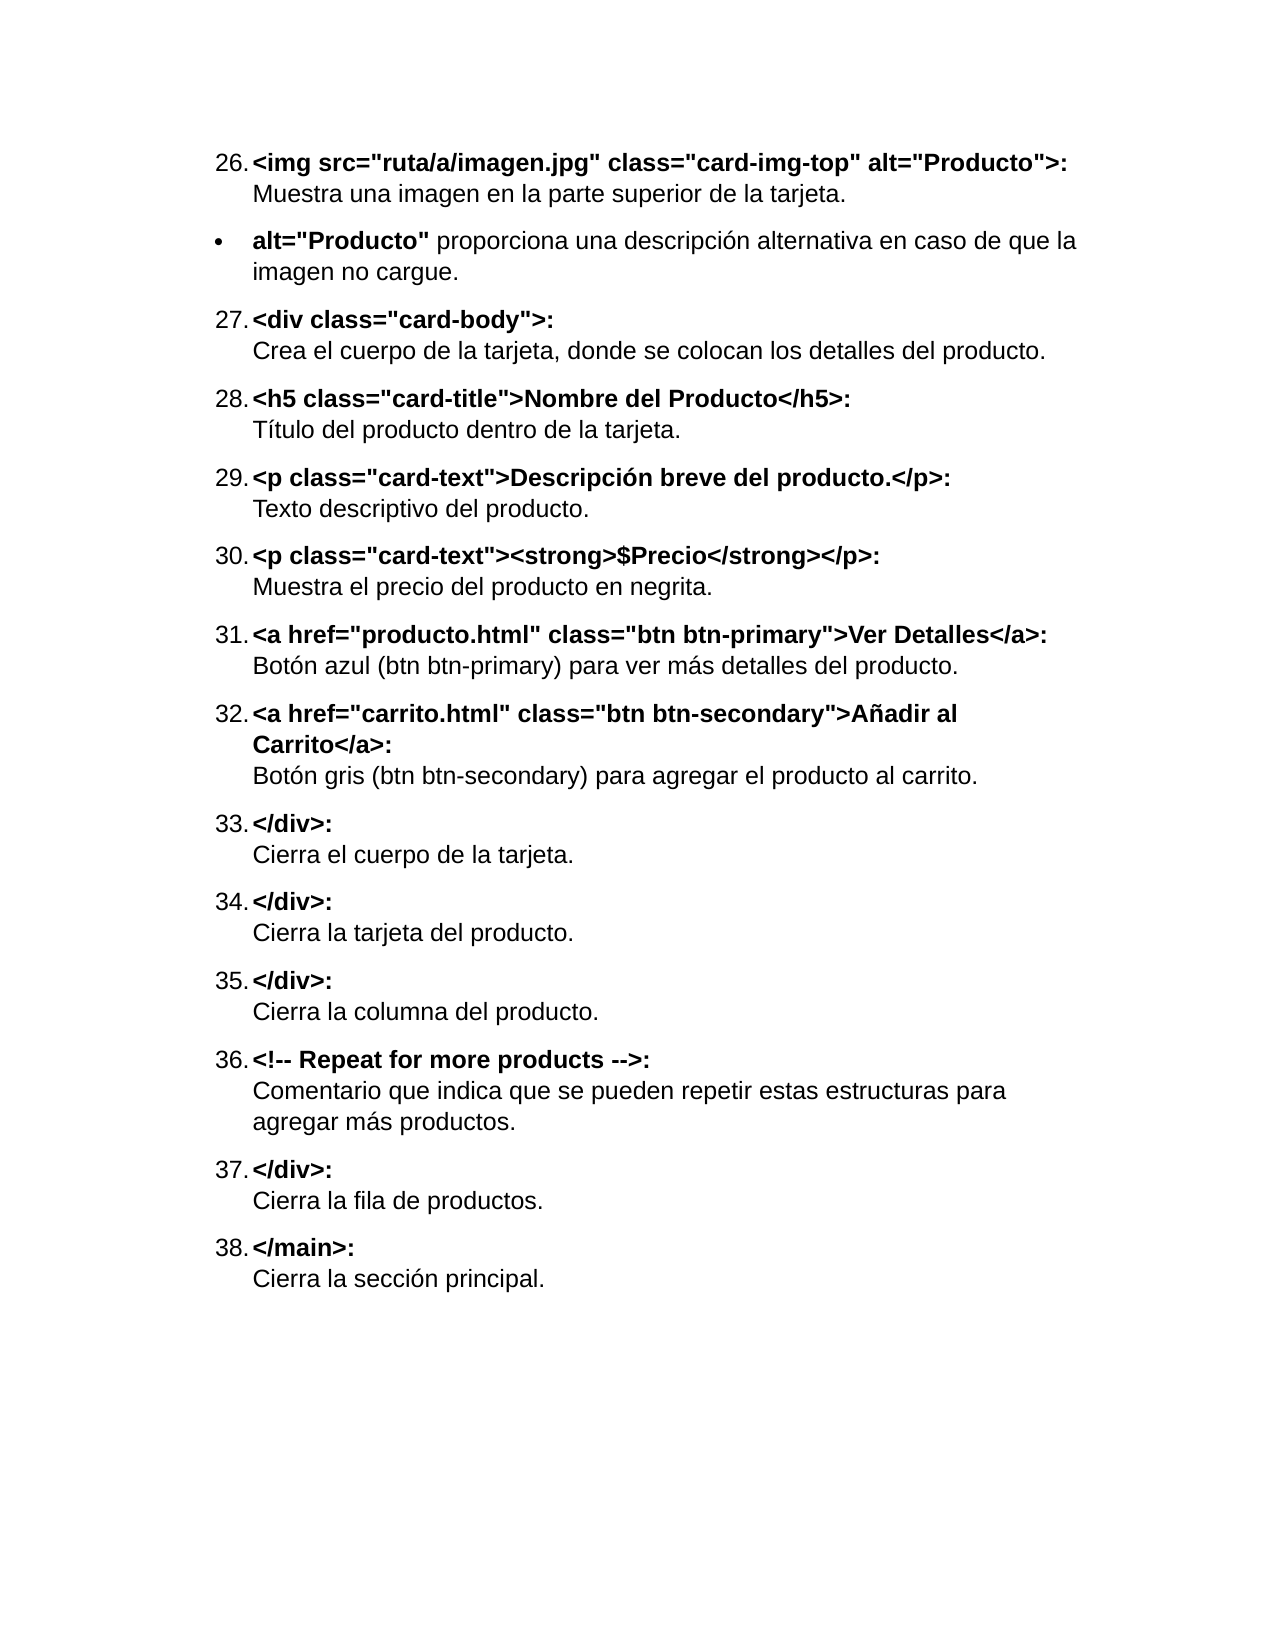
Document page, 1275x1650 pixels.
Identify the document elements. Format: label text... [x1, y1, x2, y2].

list <img src="ruta/a/imagen.jpg" class="card-img-top" alt="Producto">: Muestra una imagen en la parte superior de la tarjeta. [215, 148, 1098, 207]
list </div>: Cierra el cuerpo de la tarjeta. [215, 809, 1098, 868]
list <p class="card-text"><strong>$Precio</strong></p>: Muestra el precio del producto en negrita. [215, 541, 1098, 601]
list <div class="card-body">: Crea el cuerpo de la tarjeta, donde se colocan los detalles del producto. [215, 305, 1098, 365]
list <!-- Repeat for more products -->: Comentario que indica que se pueden repetir estas estructuras para agregar más productos. [215, 1045, 1098, 1136]
list <h5 class="card-title">Nombre del Producto</h5>: Título del producto dentro de la tarjeta. [215, 384, 1098, 444]
list </div>: Cierra la tarjeta del producto. [215, 887, 1098, 947]
list alt="Producto" proporciona una descripción alternativa en caso de que la imagen no cargue. [215, 226, 1098, 286]
list <a href="producto.html" class="btn btn-primary">Ver Detalles</a>: Botón azul (btn btn-primary) para ver más detalles del producto. [215, 620, 1098, 680]
list </main>: Cierra la sección principal. [215, 1233, 1098, 1293]
list <a href="carrito.html" class="btn btn-secondary">Añadir al Carrito</a>: Botón gris (btn btn-secondary) para agregar el producto al carrito. [215, 699, 1098, 790]
list </div>: Cierra la columna del producto. [215, 966, 1098, 1026]
list </div>: Cierra la fila de productos. [215, 1155, 1098, 1214]
list <p class="card-text">Descripción breve del producto.</p>: Texto descriptivo del producto. [215, 463, 1098, 522]
